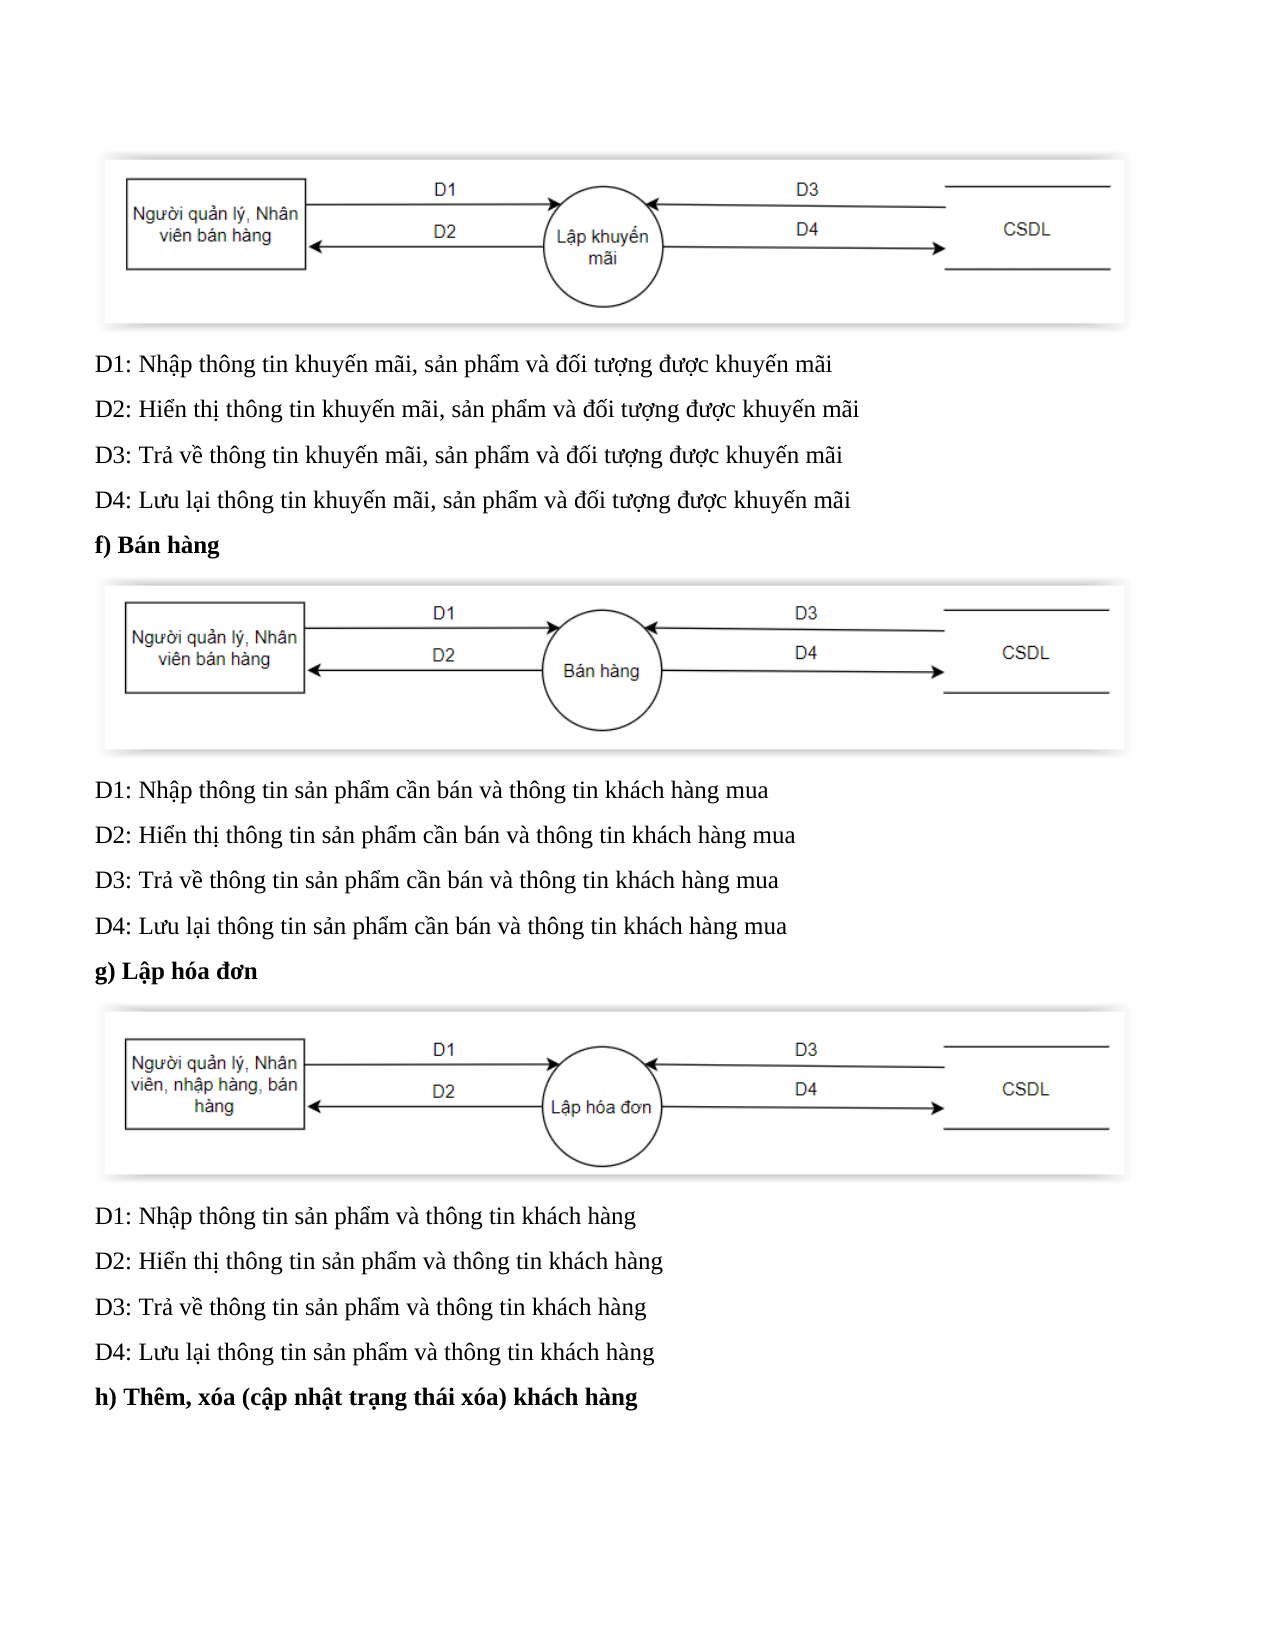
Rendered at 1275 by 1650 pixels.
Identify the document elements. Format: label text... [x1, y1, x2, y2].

picture [94, 576, 1134, 759]
text D2: Hiển thị thông tin sản phẩm và thông tin khách hàng [94, 1246, 1134, 1275]
text D3: Trả về thông tin sản phẩm và thông tin khách hàng [94, 1292, 1134, 1320]
picture [94, 150, 1134, 333]
text g) Lập hóa đơn [94, 956, 1134, 985]
text D2: Hiển thị thông tin khuyến mãi, sản phẩm và đối tượng được khuyến mãi [94, 394, 1134, 423]
text f) Bán hàng [94, 531, 1134, 559]
text D1: Nhập thông tin sản phẩm cần bán và thông tin khách hàng mua [94, 775, 1134, 803]
text D2: Hiển thị thông tin sản phẩm cần bán và thông tin khách hàng mua [94, 820, 1134, 849]
picture [94, 1001, 1134, 1184]
text D4: Lưu lại thông tin sản phẩm và thông tin khách hàng [94, 1337, 1134, 1366]
text D4: Lưu lại thông tin khuyến mãi, sản phẩm và đối tượng được khuyến mãi [94, 485, 1134, 514]
text h) Thêm, xóa (cập nhật trạng thái xóa) khách hàng [94, 1382, 1134, 1411]
text D4: Lưu lại thông tin sản phẩm cần bán và thông tin khách hàng mua [94, 911, 1134, 940]
text D3: Trả về thông tin sản phẩm cần bán và thông tin khách hàng mua [94, 866, 1134, 894]
text D1: Nhập thông tin sản phẩm và thông tin khách hàng [94, 1201, 1134, 1229]
text D3: Trả về thông tin khuyến mãi, sản phẩm và đối tượng được khuyến mãi [94, 440, 1134, 468]
text D1: Nhập thông tin khuyến mãi, sản phẩm và đối tượng được khuyến mãi [94, 349, 1134, 378]
